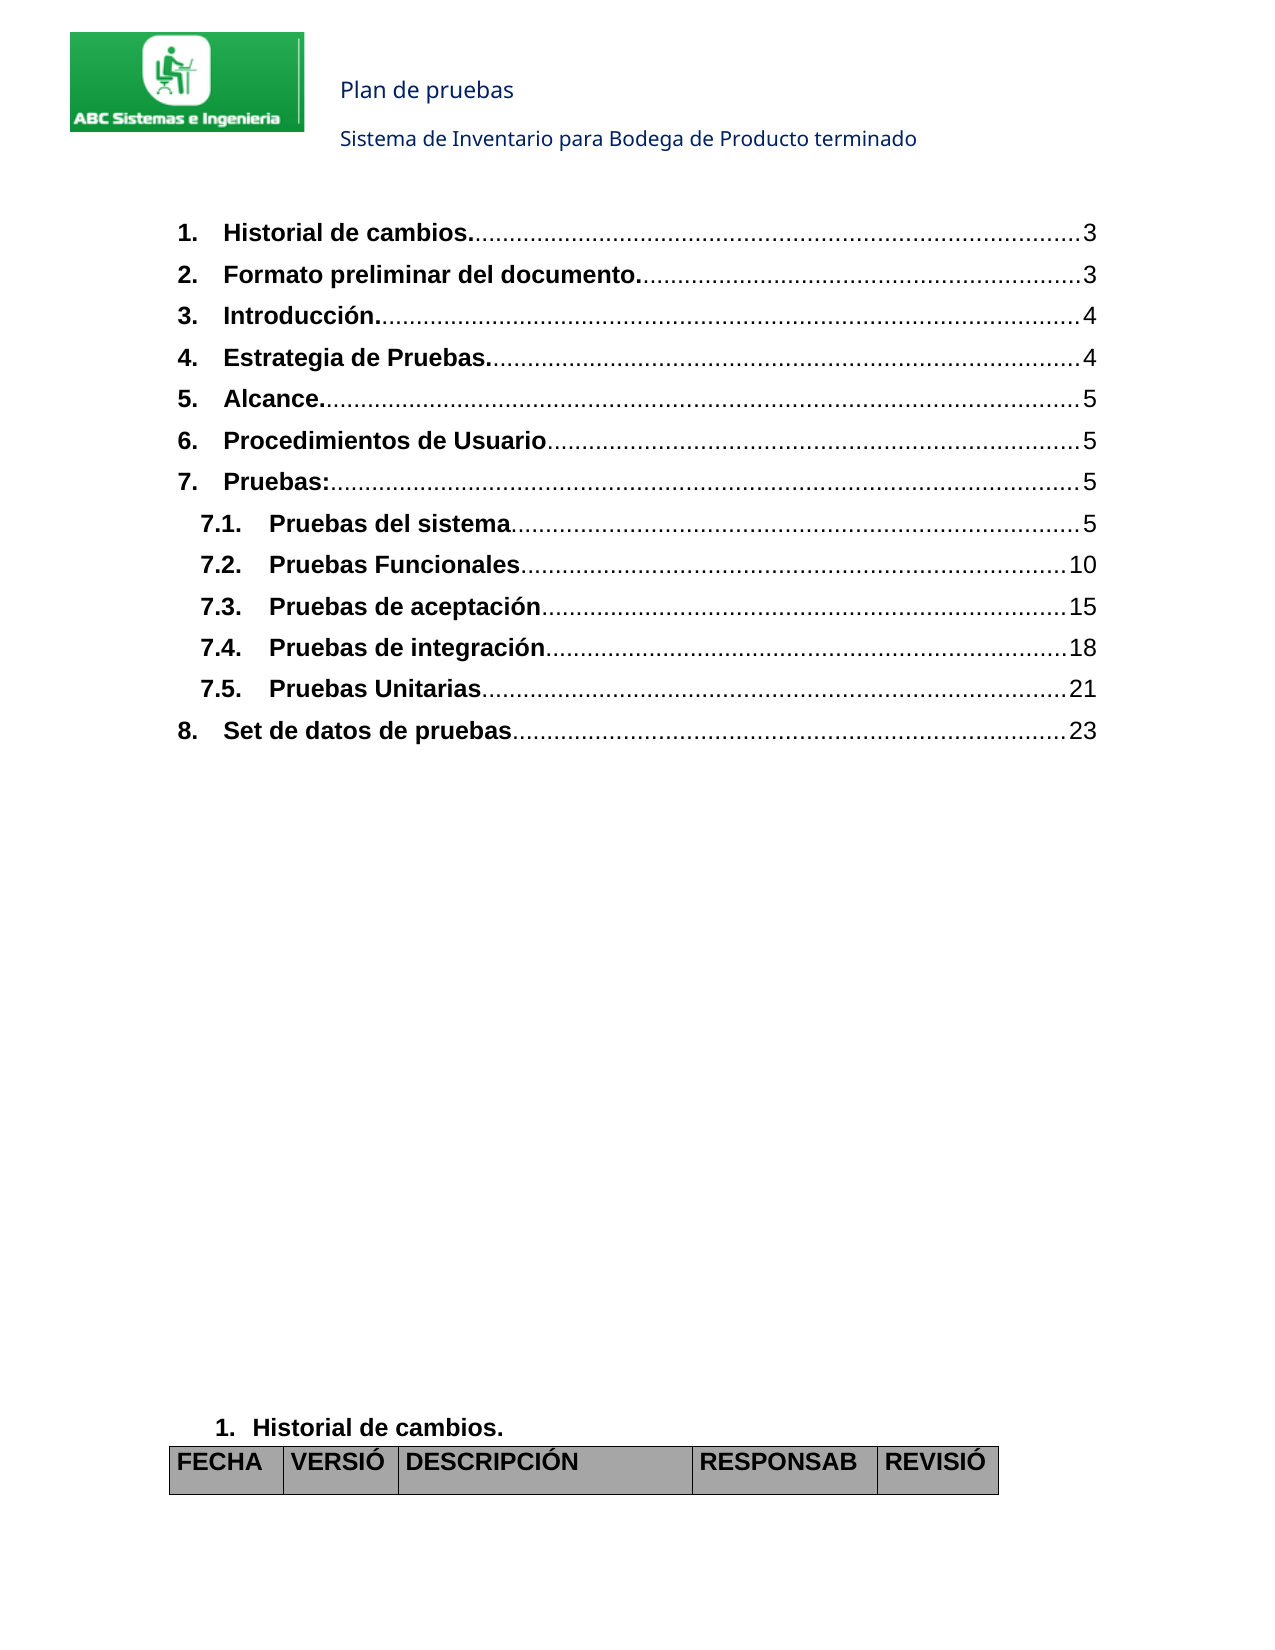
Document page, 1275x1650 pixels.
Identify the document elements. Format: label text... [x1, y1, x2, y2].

table_header FECHA [170, 1447, 283, 1494]
table_header DESCRIPCIÓN [399, 1447, 692, 1494]
picture [70, 32, 305, 132]
table_header VERSIÓN [284, 1447, 398, 1494]
table_header REVISIÓN [878, 1447, 998, 1494]
subtitle Historial de cambios. [215, 1413, 1098, 1441]
table_header RESPONSABLE [693, 1447, 877, 1494]
